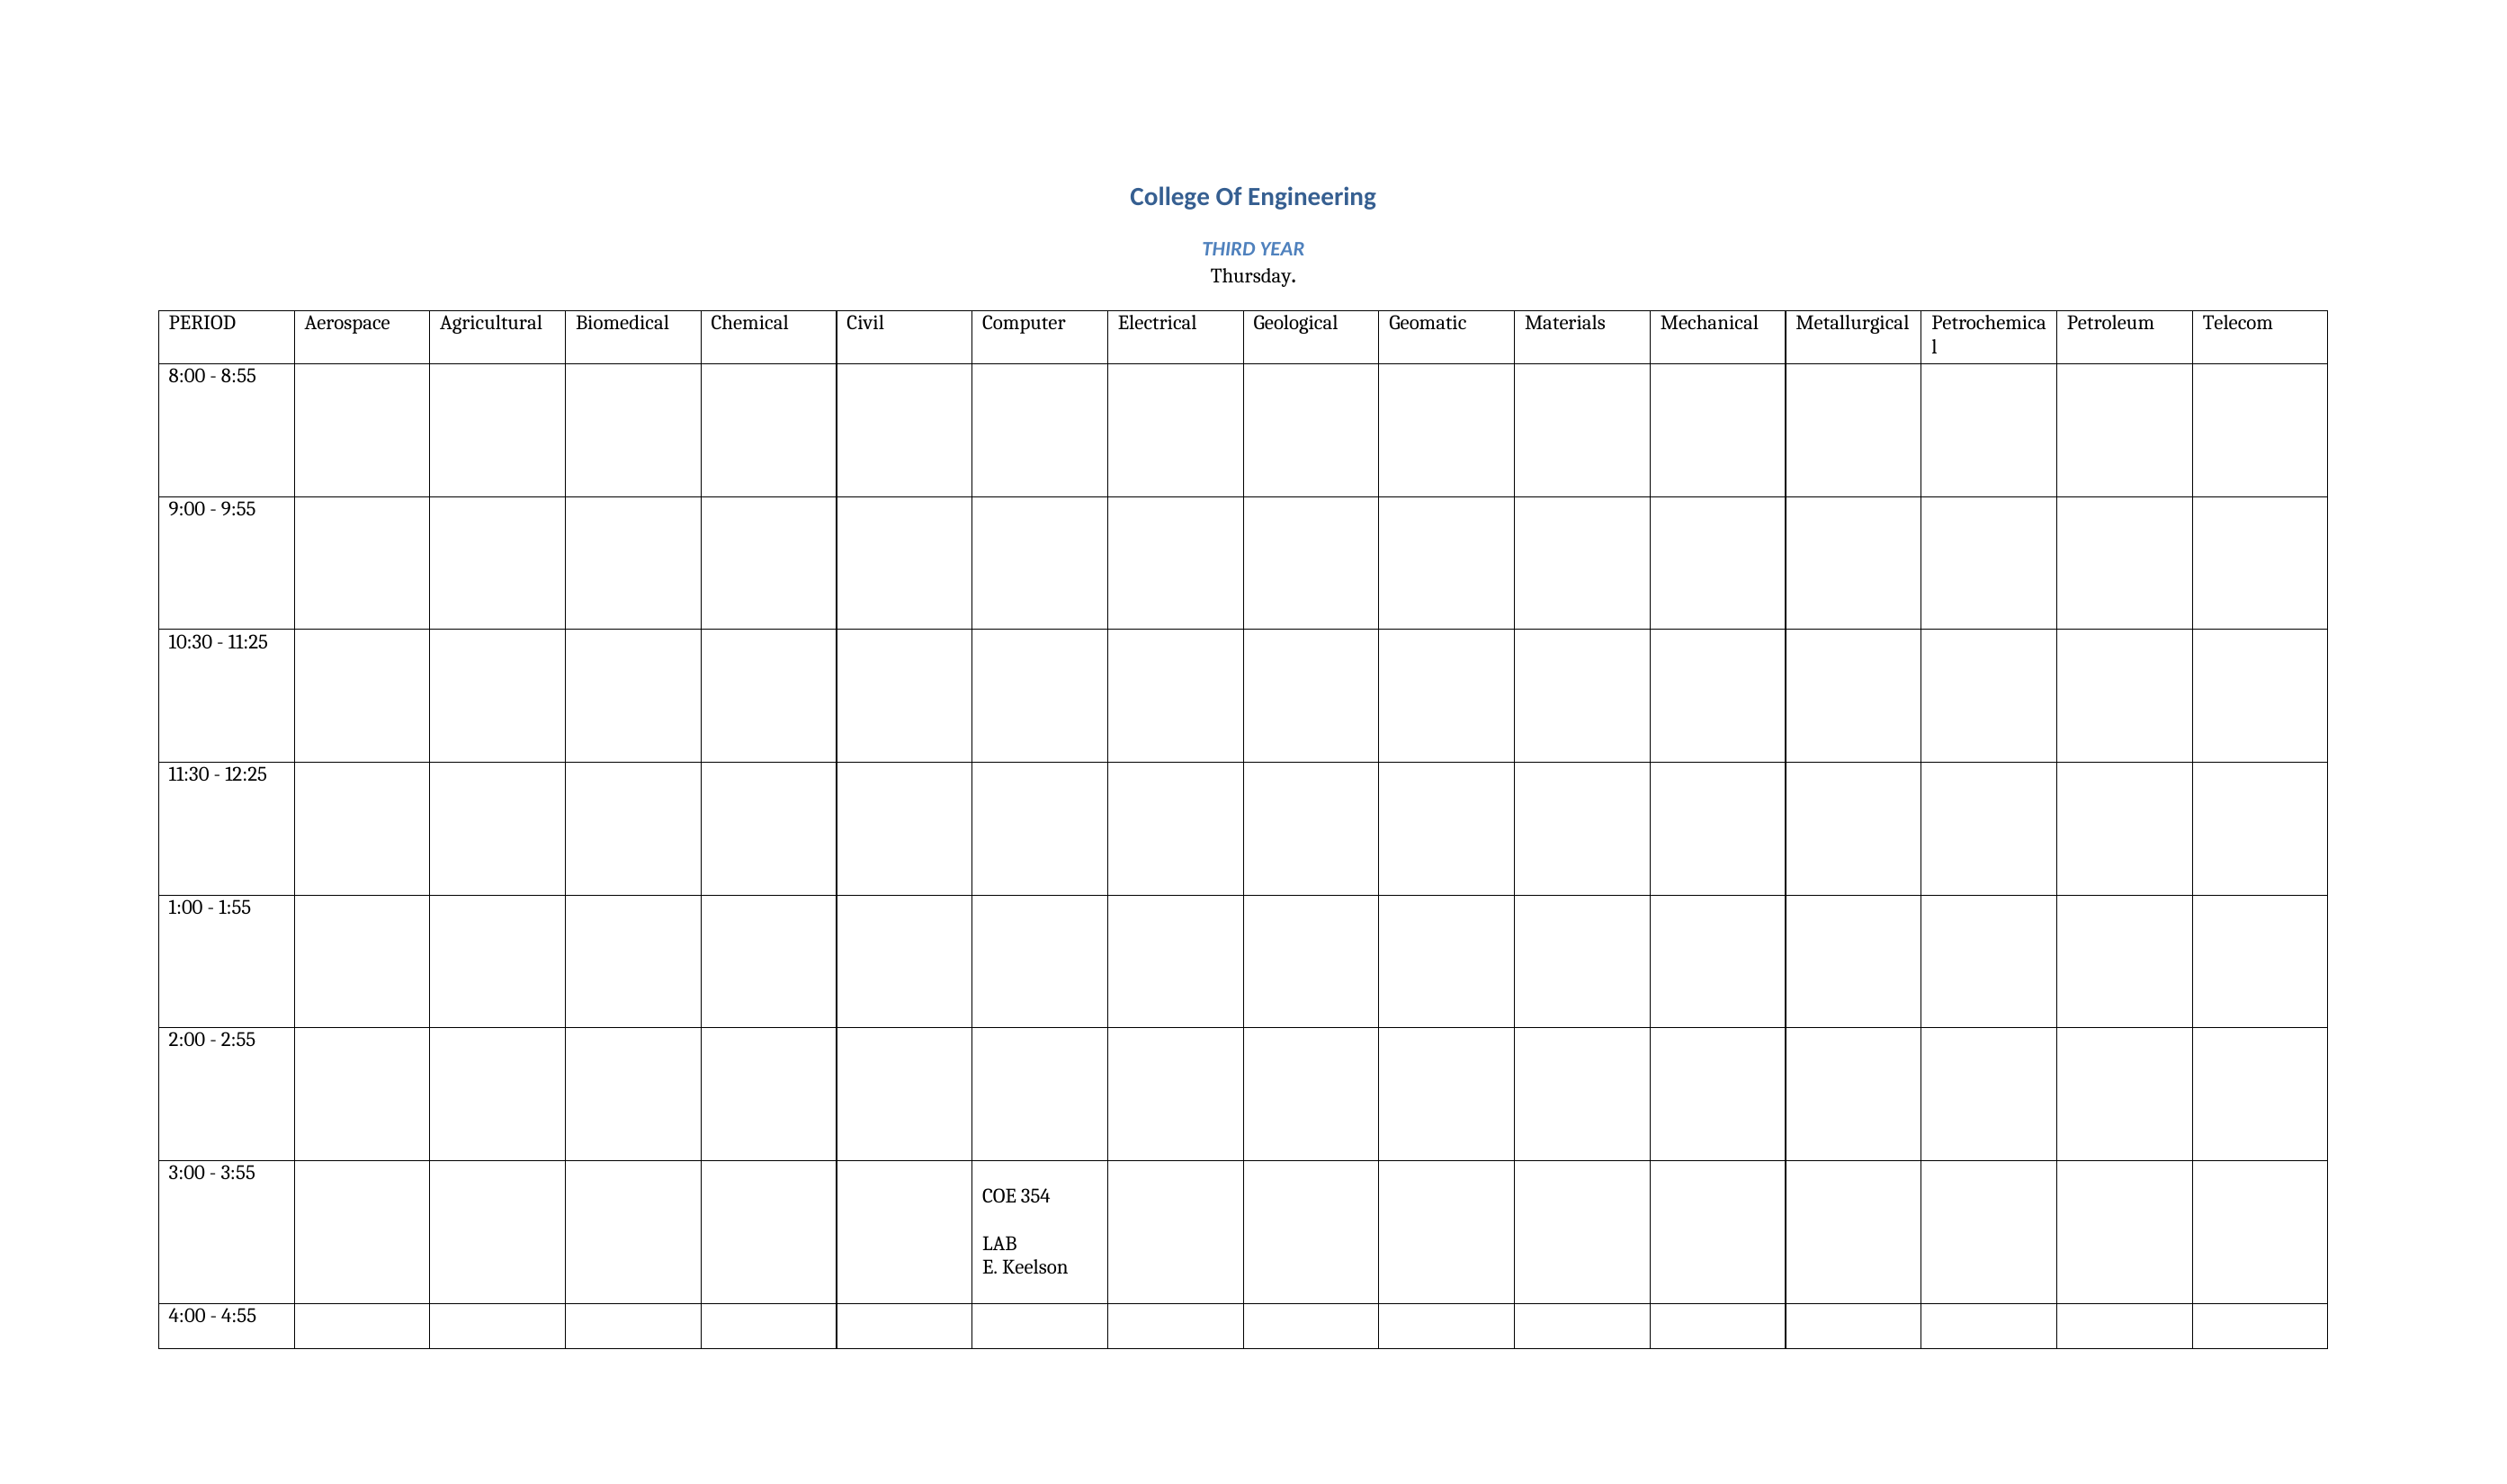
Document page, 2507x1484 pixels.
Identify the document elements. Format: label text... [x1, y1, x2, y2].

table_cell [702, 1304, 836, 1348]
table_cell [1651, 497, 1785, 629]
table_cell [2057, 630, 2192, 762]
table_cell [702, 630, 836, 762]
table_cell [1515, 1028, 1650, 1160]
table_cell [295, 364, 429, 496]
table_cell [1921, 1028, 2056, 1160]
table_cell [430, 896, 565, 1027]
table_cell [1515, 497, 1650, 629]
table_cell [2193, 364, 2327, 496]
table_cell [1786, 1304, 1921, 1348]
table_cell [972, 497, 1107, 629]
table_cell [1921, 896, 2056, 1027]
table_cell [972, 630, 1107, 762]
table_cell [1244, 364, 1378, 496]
table_header Geomatic [1379, 311, 1514, 363]
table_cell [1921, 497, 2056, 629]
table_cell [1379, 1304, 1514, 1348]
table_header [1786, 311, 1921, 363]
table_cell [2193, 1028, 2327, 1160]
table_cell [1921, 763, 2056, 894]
subtitle THIRD YEAR [168, 236, 2338, 261]
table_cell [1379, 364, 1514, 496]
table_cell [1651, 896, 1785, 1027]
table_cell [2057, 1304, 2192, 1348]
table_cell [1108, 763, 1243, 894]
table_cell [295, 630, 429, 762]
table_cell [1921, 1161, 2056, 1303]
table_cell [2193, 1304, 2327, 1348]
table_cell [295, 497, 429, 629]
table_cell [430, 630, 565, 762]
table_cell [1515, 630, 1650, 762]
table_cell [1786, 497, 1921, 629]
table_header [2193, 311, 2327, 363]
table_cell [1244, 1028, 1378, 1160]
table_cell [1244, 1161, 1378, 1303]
text Thursday. [168, 264, 2338, 288]
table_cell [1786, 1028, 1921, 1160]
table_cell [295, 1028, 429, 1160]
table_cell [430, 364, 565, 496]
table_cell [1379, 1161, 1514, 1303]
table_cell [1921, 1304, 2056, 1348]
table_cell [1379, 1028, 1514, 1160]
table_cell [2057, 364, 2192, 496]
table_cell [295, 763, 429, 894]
table_header Aerospace [295, 311, 429, 363]
table_header Materials [1515, 311, 1650, 363]
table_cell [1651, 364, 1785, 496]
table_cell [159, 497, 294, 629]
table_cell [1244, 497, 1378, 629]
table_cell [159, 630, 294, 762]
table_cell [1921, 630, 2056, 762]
subtitle College Of Engineering [168, 180, 2338, 212]
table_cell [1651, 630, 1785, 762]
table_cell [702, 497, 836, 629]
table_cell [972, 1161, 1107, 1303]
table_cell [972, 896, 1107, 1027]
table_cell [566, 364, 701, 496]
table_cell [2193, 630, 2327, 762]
table_header PERIOD [159, 311, 294, 363]
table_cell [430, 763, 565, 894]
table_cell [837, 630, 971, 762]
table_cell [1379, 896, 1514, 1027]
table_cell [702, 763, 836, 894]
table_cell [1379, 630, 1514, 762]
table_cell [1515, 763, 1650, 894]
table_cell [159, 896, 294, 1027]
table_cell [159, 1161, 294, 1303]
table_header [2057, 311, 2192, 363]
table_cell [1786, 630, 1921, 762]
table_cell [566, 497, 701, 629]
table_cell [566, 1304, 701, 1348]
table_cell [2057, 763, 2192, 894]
table_header Agricultural [430, 311, 565, 363]
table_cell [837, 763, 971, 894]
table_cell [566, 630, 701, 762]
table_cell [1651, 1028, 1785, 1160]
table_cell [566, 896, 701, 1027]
table_header Biomedical [566, 311, 701, 363]
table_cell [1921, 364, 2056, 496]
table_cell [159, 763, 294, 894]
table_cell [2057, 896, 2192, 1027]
table_header Geological [1244, 311, 1378, 363]
table_header Electrical [1108, 311, 1243, 363]
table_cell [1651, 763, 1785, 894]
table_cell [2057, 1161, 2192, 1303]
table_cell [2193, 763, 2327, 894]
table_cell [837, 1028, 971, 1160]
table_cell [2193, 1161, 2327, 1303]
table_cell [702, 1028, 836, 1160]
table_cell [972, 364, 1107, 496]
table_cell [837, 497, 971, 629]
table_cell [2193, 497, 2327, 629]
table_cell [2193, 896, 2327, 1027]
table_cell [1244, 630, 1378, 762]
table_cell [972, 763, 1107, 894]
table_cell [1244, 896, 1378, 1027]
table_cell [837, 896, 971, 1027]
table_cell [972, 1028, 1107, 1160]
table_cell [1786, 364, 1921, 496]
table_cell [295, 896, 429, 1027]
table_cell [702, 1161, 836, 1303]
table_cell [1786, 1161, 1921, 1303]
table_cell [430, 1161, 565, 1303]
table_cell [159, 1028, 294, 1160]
table_header Computer [972, 311, 1107, 363]
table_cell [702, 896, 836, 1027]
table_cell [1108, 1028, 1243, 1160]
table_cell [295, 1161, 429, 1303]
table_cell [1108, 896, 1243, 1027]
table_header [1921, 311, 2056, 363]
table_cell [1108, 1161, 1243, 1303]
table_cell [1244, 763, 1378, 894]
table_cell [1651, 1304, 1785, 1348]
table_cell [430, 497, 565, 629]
table_header Civil [837, 311, 971, 363]
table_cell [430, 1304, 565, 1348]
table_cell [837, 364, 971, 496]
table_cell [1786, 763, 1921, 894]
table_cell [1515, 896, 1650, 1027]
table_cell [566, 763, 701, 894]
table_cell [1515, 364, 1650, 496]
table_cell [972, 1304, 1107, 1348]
table_header Chemical [702, 311, 836, 363]
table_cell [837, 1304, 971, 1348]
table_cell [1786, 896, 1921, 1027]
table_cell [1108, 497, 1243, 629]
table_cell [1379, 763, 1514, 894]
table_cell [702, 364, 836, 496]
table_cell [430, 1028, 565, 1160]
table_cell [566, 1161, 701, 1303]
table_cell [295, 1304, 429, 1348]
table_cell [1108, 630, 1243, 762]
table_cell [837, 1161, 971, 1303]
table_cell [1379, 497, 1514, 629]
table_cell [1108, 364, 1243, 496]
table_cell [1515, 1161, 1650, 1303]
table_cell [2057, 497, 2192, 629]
table_header Mechanical [1651, 311, 1785, 363]
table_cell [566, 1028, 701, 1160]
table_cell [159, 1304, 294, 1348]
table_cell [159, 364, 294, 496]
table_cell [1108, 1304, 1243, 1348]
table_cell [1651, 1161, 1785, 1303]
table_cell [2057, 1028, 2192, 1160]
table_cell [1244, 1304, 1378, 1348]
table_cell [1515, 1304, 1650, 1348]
